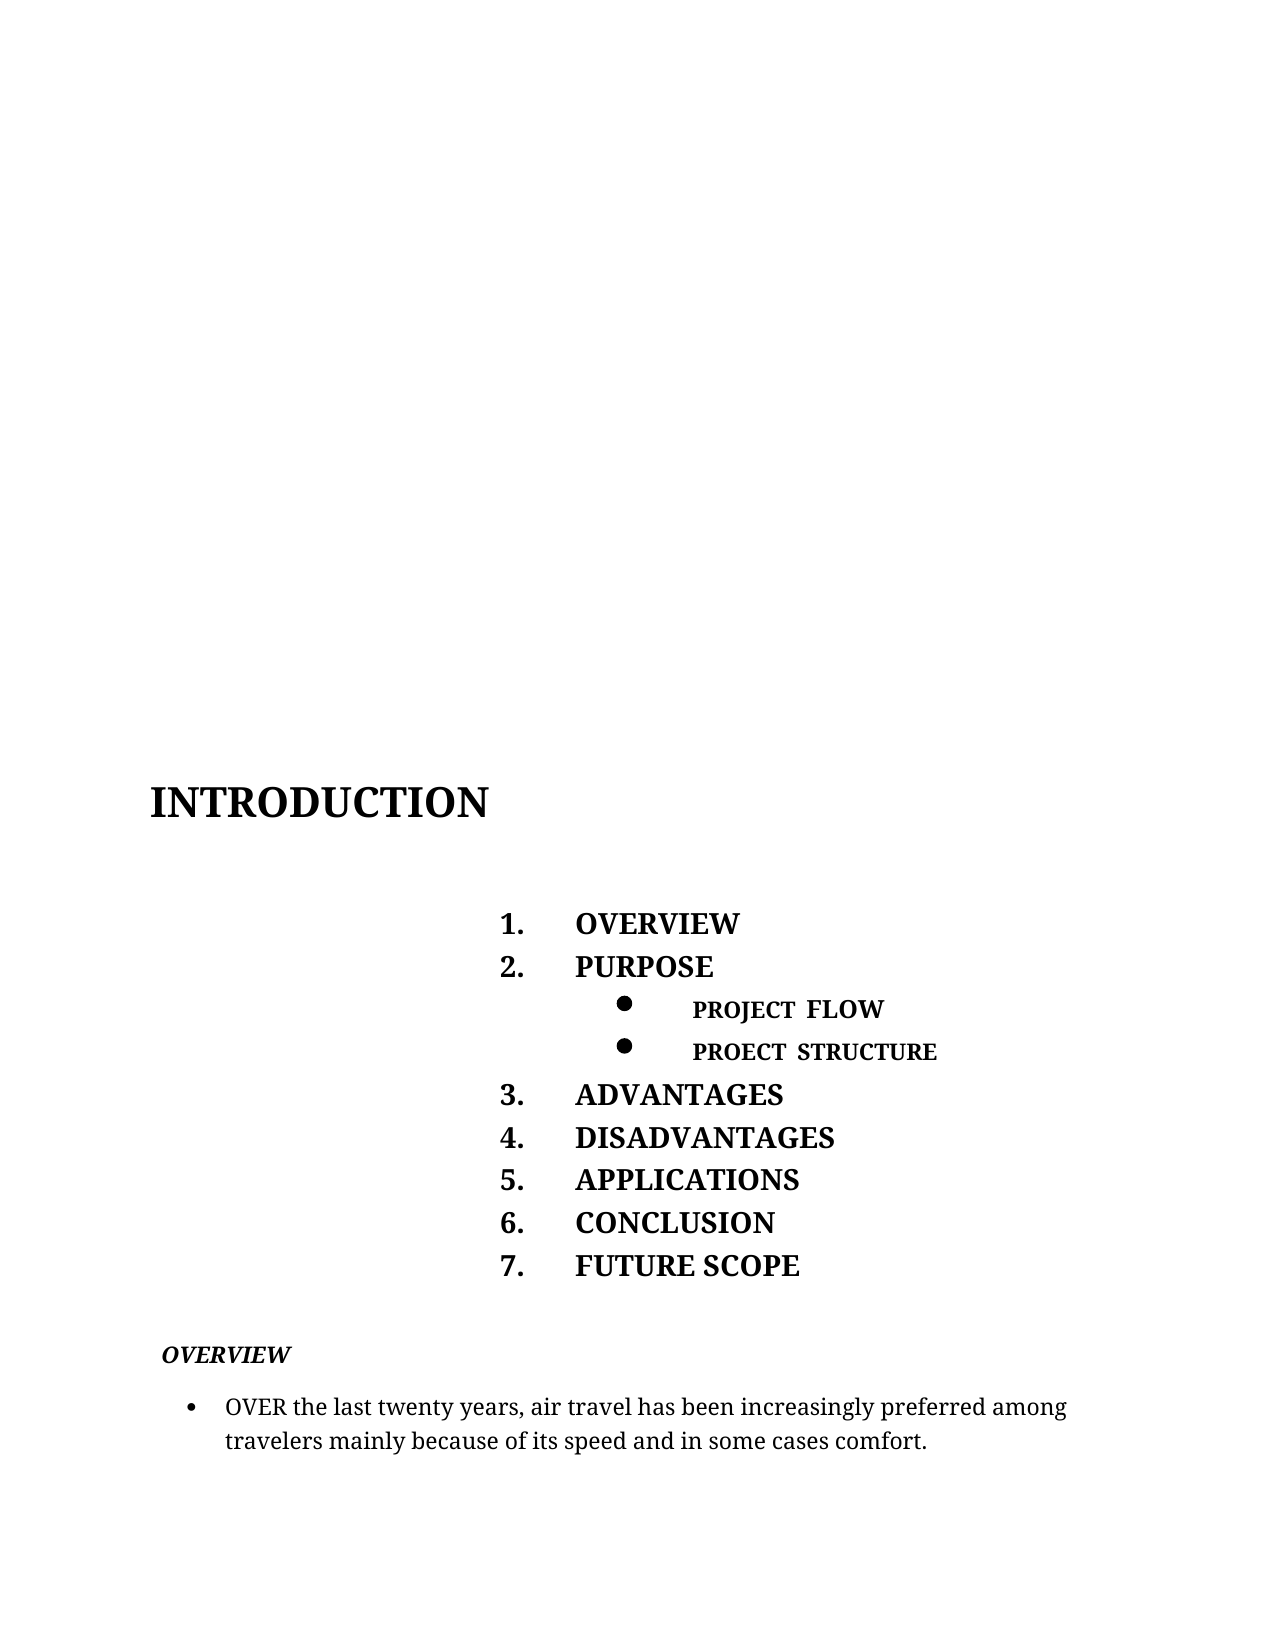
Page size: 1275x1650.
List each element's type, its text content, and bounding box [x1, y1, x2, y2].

list DISADVANTAGES [500, 1117, 1125, 1157]
text OVERVIEW [150, 1338, 1125, 1370]
list PROECT STRUCTURE [617, 1032, 1125, 1069]
list CONCLUSION [500, 1202, 1125, 1242]
text INTRODUCTION [150, 773, 1125, 830]
list OVERVIEW [500, 904, 1125, 943]
list PURPOSE [500, 946, 1125, 986]
list PROJECT FLOW [617, 989, 1125, 1027]
list FUTURE SCOPE [500, 1245, 1125, 1285]
list APPLICATIONS [500, 1160, 1125, 1199]
list OVER the last twenty years, air travel has been increasingly preferred among travelers mainly because of its speed and in some cases comfort. [187, 1391, 1125, 1456]
list ADVANTAGES [500, 1074, 1125, 1114]
